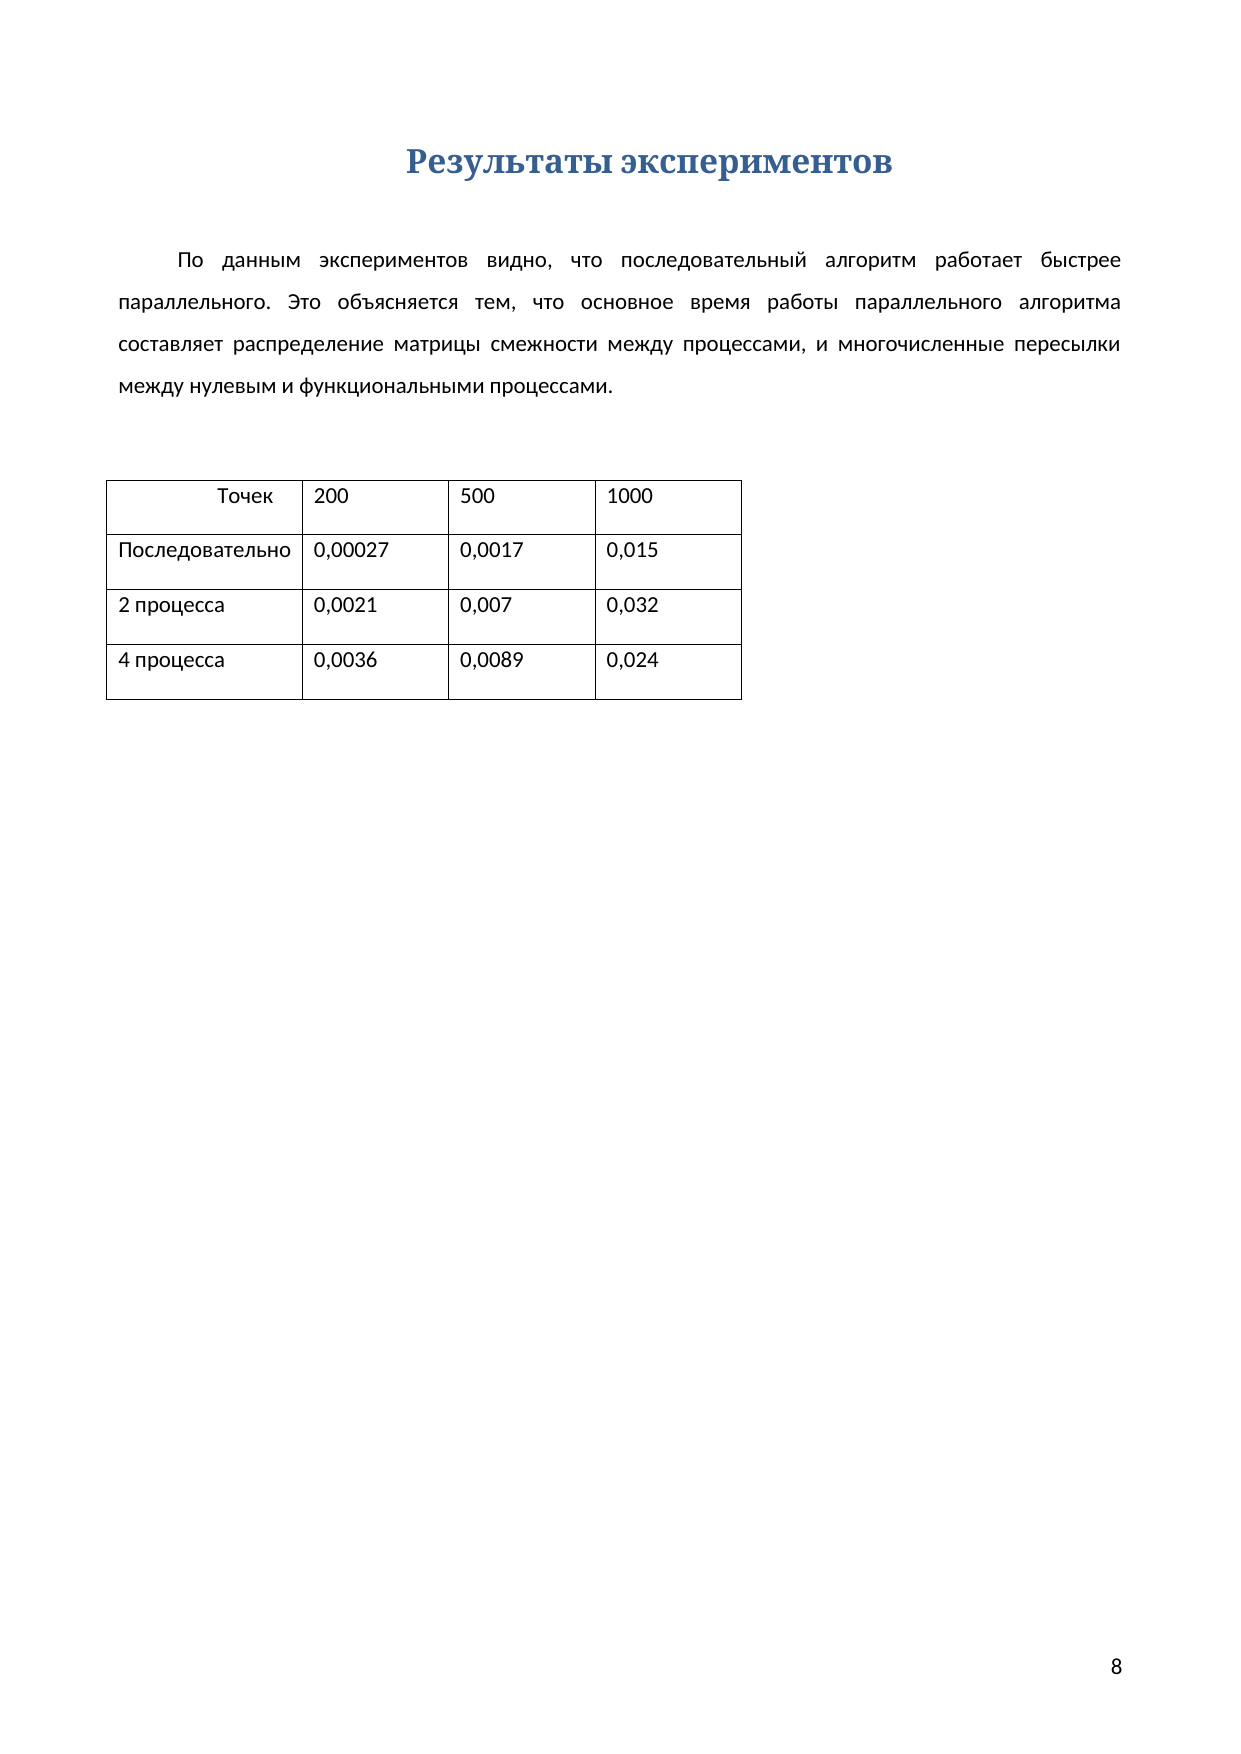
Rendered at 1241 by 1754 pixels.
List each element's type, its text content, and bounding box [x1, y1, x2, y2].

table_cell 0,0036 [303, 645, 448, 698]
table_cell 0,0089 [449, 645, 595, 698]
table_cell 2 процесса [107, 590, 302, 644]
table_header 1000 [596, 481, 741, 534]
table_cell 0,024 [596, 645, 741, 698]
table_cell 0,00027 [303, 535, 448, 589]
table_cell 0,0021 [303, 590, 448, 644]
table_cell 0,0017 [449, 535, 595, 589]
table_cell 0,007 [449, 590, 595, 644]
table_cell Последовательно [107, 535, 302, 589]
text По данным экспериментов видно, что последовательный алгоритм работает быстрее параллельного. Это объясняется тем, что основное время работы параллельного алгоритма составляет распределение матрицы смежности между процессами, и многочисленные пересылки между нулевым и функциональными процессами. [118, 245, 1122, 399]
table_cell 4 процесса [107, 645, 302, 698]
table_header 200 [303, 481, 448, 534]
table_header Точек [107, 481, 302, 534]
table_header 500 [449, 481, 595, 534]
table_cell 0,015 [596, 535, 741, 589]
subtitle Результаты экспериментов [118, 143, 1122, 181]
table_cell 0,032 [596, 590, 741, 644]
